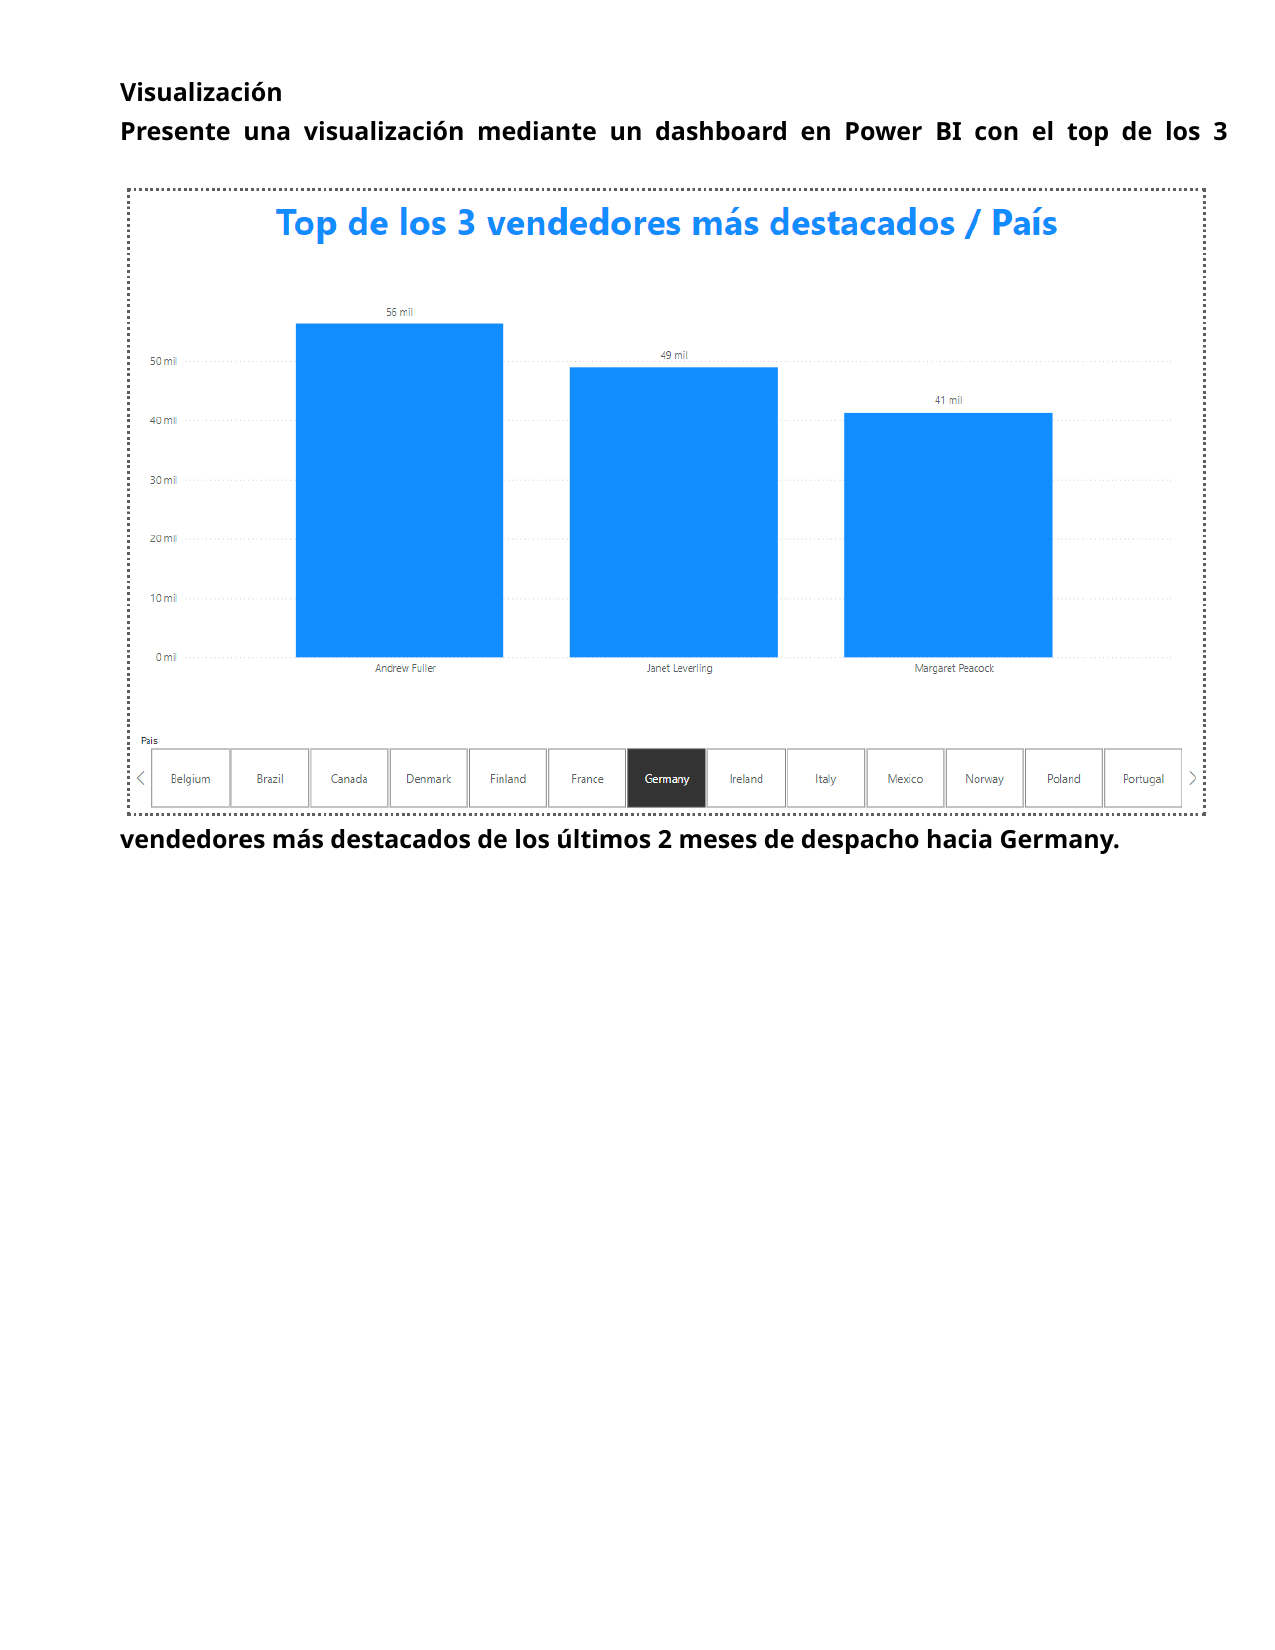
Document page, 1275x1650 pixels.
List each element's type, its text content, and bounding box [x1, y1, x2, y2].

list Visualización [120, 74, 1230, 108]
picture [121, 183, 1209, 817]
